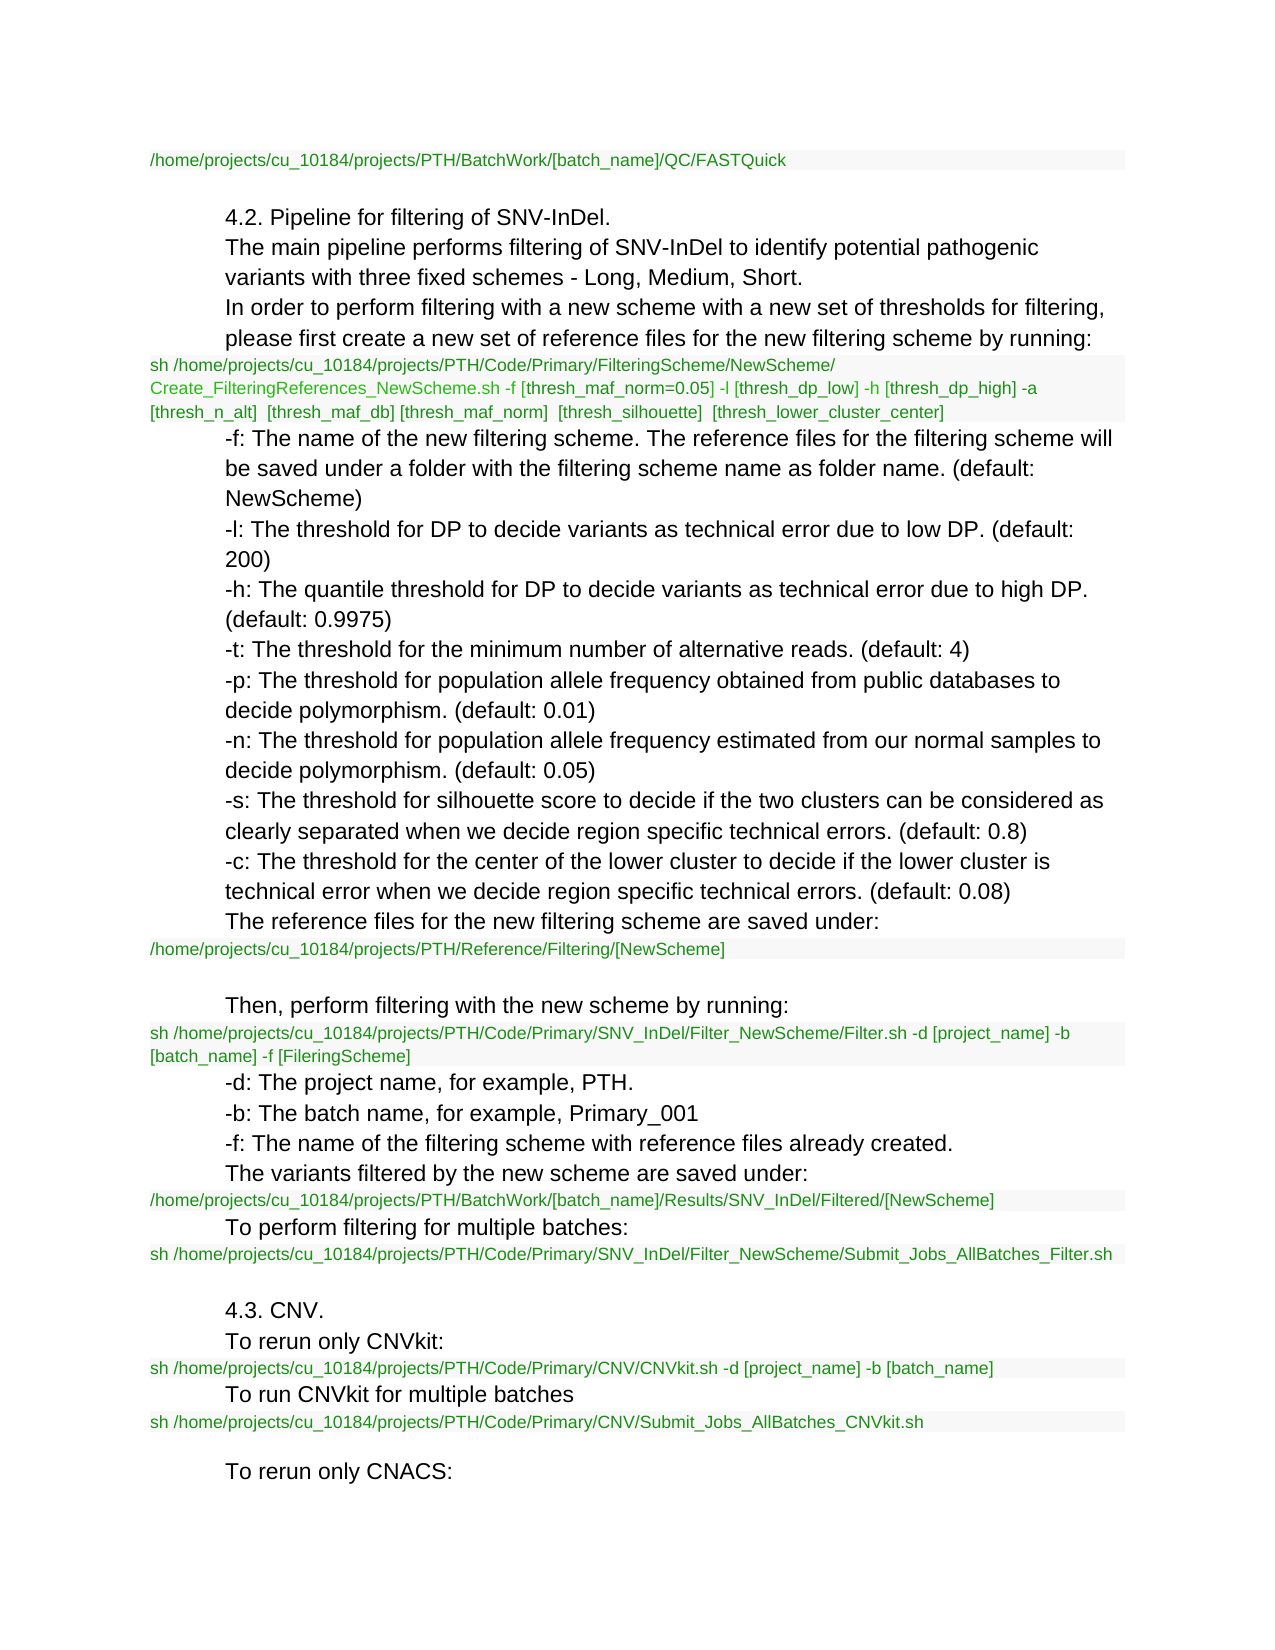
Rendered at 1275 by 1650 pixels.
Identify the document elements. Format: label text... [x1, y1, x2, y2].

text sh /home/projects/cu_10184/projects/PTH/Code/Primary/SNV_InDel/Filter_NewScheme/Submit_Jobs_AllBatches_Filter.sh [150, 1244, 1125, 1264]
text -l: The threshold for DP to decide variants as technical error due to low DP. (default: 200) [225, 516, 1125, 572]
text sh /home/projects/cu_10184/projects/PTH/Code/Primary/FilteringScheme/NewScheme/Create_FilteringReferences_NewScheme.sh -f [thresh_maf_norm=0.05] -l [thresh_dp_low] -h [thresh_dp_high] -a [thresh_n_alt] [thresh_maf_db] [thresh_maf_norm] [thresh_silhouette] [thresh_lower_cluster_center] [150, 355, 1125, 422]
text -f: The name of the filtering scheme with reference files already created. [225, 1130, 1125, 1156]
text 4.3. CNV. [225, 1297, 1125, 1324]
text -t: The threshold for the minimum number of alternative reads. (default: 4) [225, 636, 1125, 663]
text To rerun only CNVkit: [225, 1328, 1125, 1354]
text -d: The project name, for example, PTH. [225, 1069, 1125, 1096]
text -n: The threshold for population allele frequency estimated from our normal samples to decide polymorphism. (default: 0.05) [225, 727, 1125, 784]
text -p: The threshold for population allele frequency obtained from public databases to decide polymorphism. (default: 0.01) [225, 667, 1125, 723]
text In order to perform filtering with a new scheme with a new set of thresholds for filtering, please first create a new set of reference files for the new filtering scheme by running: [225, 294, 1125, 351]
text To run CNVkit for multiple batches [225, 1381, 1125, 1408]
text The reference files for the new filtering scheme are saved under: [225, 908, 1125, 935]
text 4.2. Pipeline for filtering of SNV-InDel. [225, 204, 1125, 230]
text The main pipeline performs filtering of SNV-InDel to identify potential pathogenic variants with three fixed schemes - Long, Medium, Short. [225, 234, 1125, 290]
text To rerun only CNACS: [225, 1458, 1125, 1485]
text -h: The quantile threshold for DP to decide variants as technical error due to high DP. (default: 0.9975) [225, 576, 1125, 633]
text /home/projects/cu_10184/projects/PTH/BatchWork/[batch_name]/QC/FASTQuick [150, 150, 1125, 170]
text The variants filtered by the new scheme are saved under: [225, 1160, 1125, 1186]
text -c: The threshold for the center of the lower cluster to decide if the lower cluster is technical error when we decide region specific technical errors. (default: 0.08) [225, 848, 1125, 904]
text -b: The batch name, for example, Primary_001 [225, 1099, 1125, 1126]
text sh /home/projects/cu_10184/projects/PTH/Code/Primary/SNV_InDel/Filter_NewScheme/Filter.sh -d [project_name] -b [batch_name] -f [FileringScheme] [150, 1022, 1125, 1066]
text To perform filtering for multiple batches: [225, 1213, 1125, 1240]
text /home/projects/cu_10184/projects/PTH/BatchWork/[batch_name]/Results/SNV_InDel/Filtered/[NewScheme] [150, 1190, 1125, 1211]
text -s: The threshold for silhouette score to decide if the two clusters can be considered as clearly separated when we decide region specific technical errors. (default: 0.8) [225, 787, 1125, 844]
text Then, perform filtering with the new scheme by running: [225, 992, 1125, 1018]
text sh /home/projects/cu_10184/projects/PTH/Code/Primary/CNV/Submit_Jobs_AllBatches_CNVkit.sh [150, 1411, 1125, 1432]
text /home/projects/cu_10184/projects/PTH/Reference/Filtering/[NewScheme] [150, 938, 1125, 959]
text sh /home/projects/cu_10184/projects/PTH/Code/Primary/CNV/CNVkit.sh -d [project_name] -b [batch_name] [150, 1358, 1125, 1378]
text -f: The name of the new filtering scheme. The reference files for the filtering scheme will be saved under a folder with the filtering scheme name as folder name. (default: NewScheme) [225, 425, 1125, 512]
